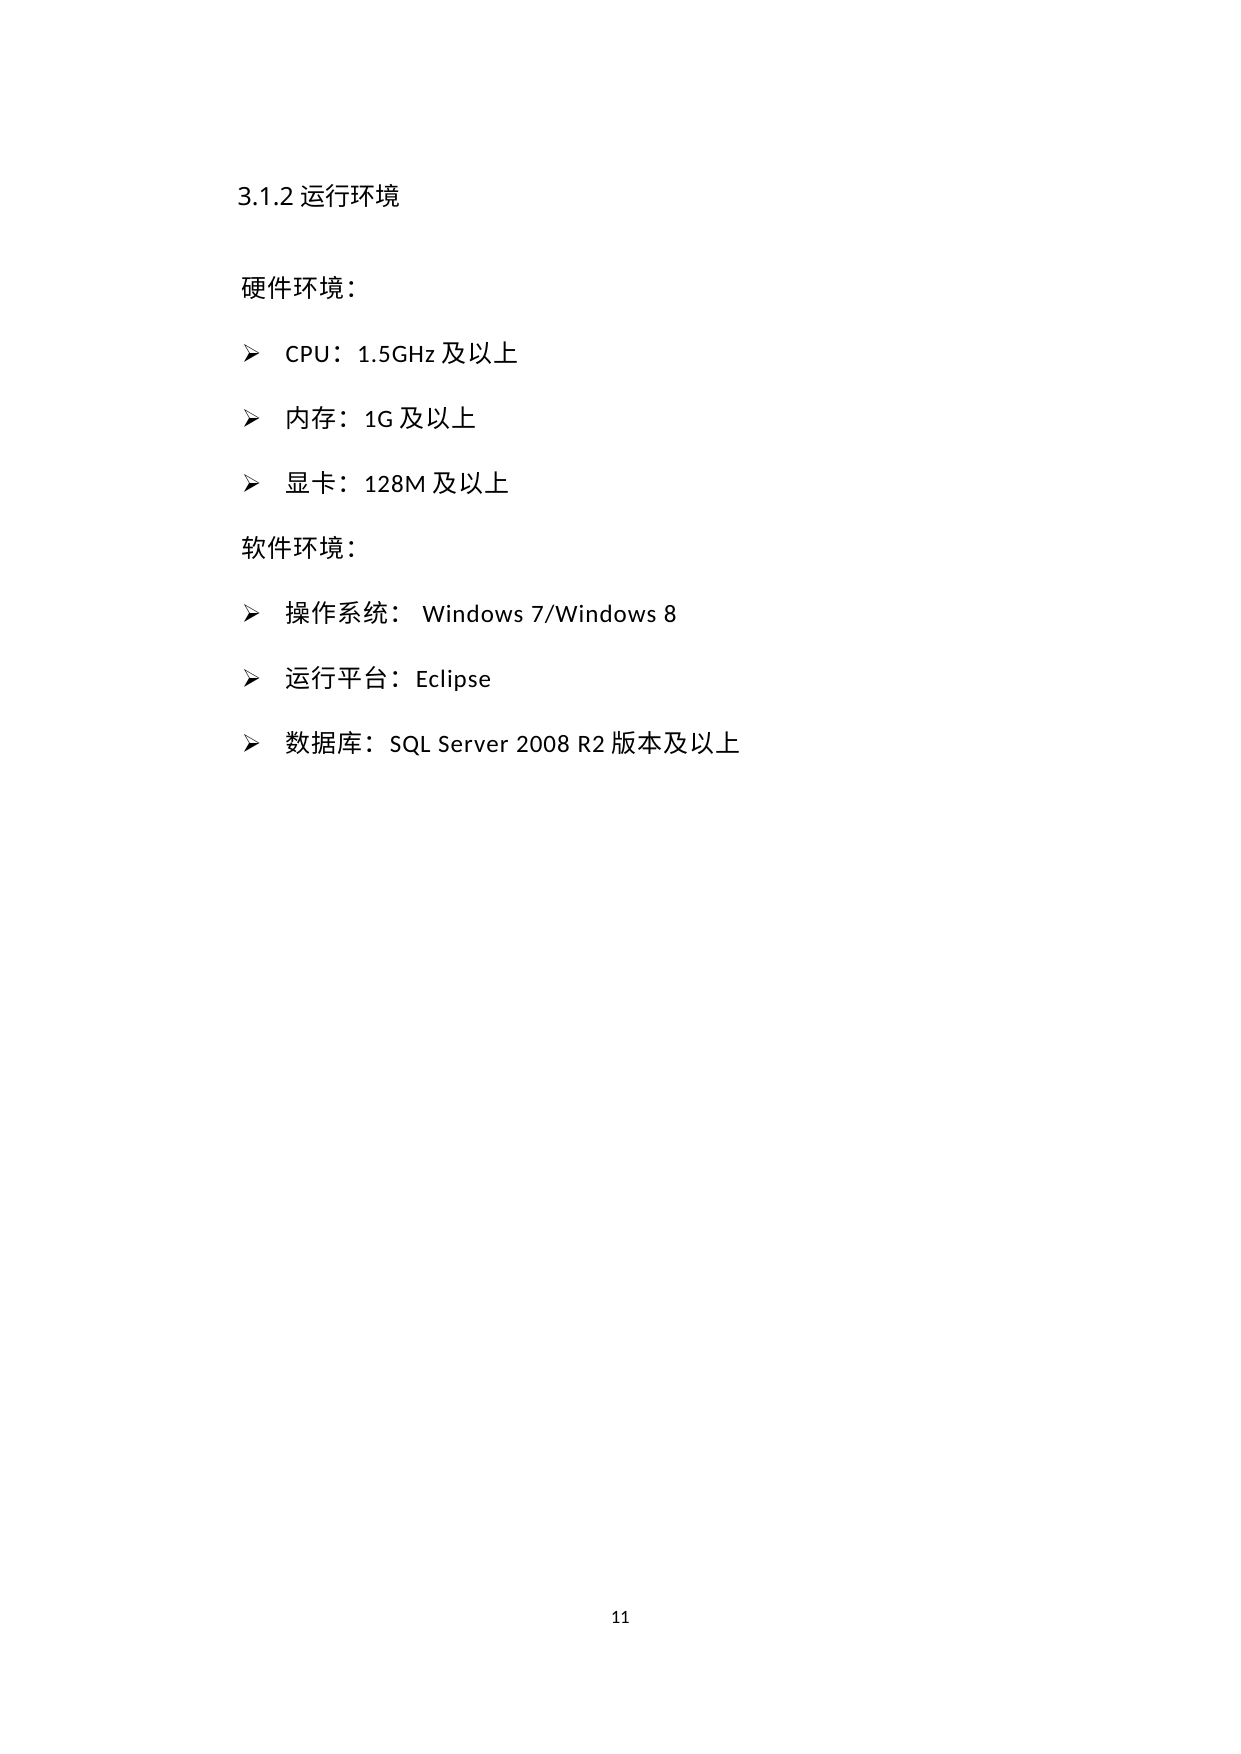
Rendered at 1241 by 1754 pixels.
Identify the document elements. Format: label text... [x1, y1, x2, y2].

text 硬件环境： [187, 254, 1053, 319]
list 数据库：SQL Server 2008 R2版本及以上 [242, 709, 1053, 774]
list 操作系统： Windows 7/Windows 8 [242, 579, 1053, 644]
list CPU：1.5GHz及以上 [242, 319, 1053, 384]
subtitle 3.1.2 运行环境 [187, 162, 1053, 227]
list 内存：1G及以上 [242, 384, 1053, 449]
list 运行平台：Eclipse [242, 644, 1053, 709]
text 软件环境： [187, 514, 1053, 579]
list 显卡：128M及以上 [242, 449, 1053, 514]
